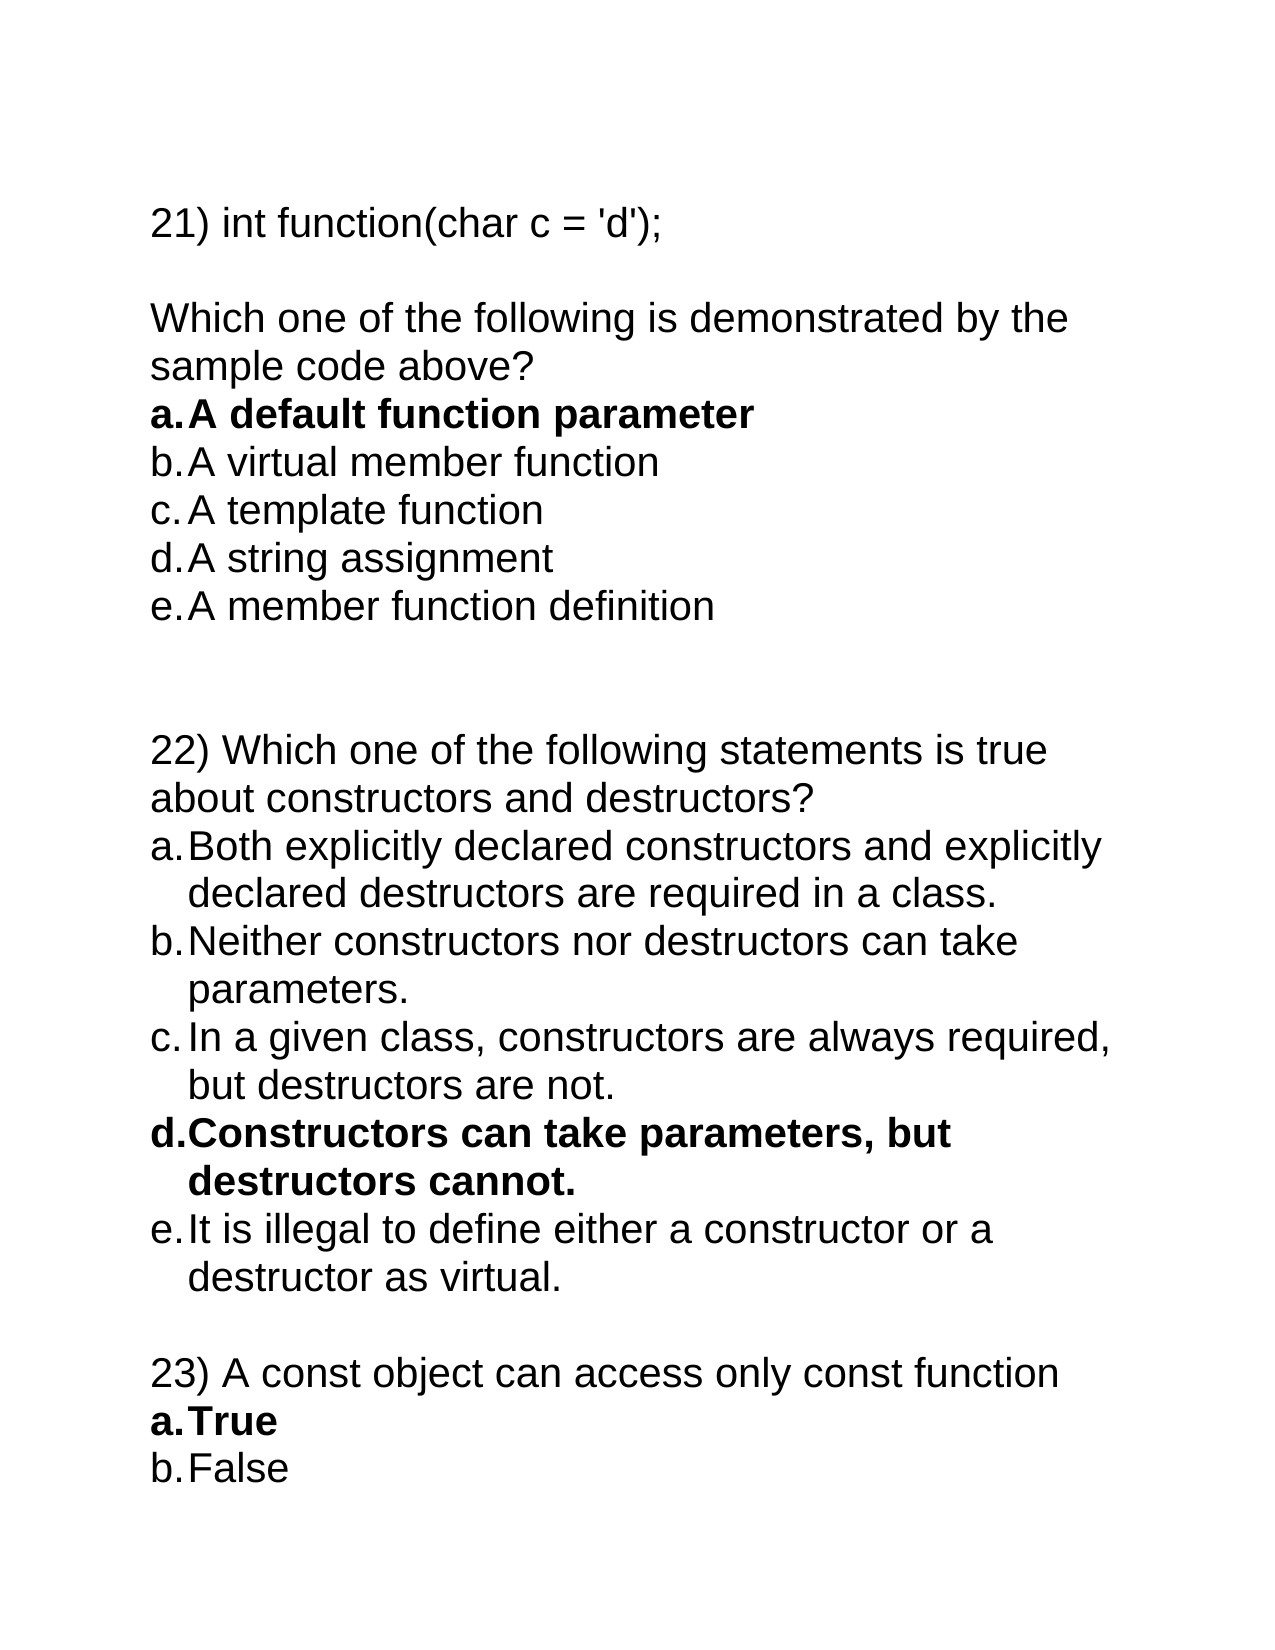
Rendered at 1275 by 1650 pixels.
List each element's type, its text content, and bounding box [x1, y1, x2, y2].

text 21) int function(char c = 'd'); [150, 198, 1125, 246]
text Which one of the following is demonstrated by the sample code above? [150, 294, 1125, 389]
list A string assignment [150, 533, 1125, 581]
list A virtual member function [150, 437, 1125, 485]
list A member function definition [150, 581, 1125, 629]
list Constructors can take parameters, but destructors cannot. [150, 1108, 1125, 1204]
text 22) Which one of the following statements is true about constructors and destructors? [150, 725, 1125, 821]
list A template function [150, 485, 1125, 533]
list True [150, 1396, 1125, 1444]
list In a given class, constructors are always required, but destructors are not. [150, 1012, 1125, 1108]
list False [150, 1444, 1125, 1492]
text 23) A const object can access only const function [150, 1348, 1125, 1396]
list Neither constructors nor destructors can take parameters. [150, 917, 1125, 1012]
list Both explicitly declared constructors and explicitly declared destructors are required in a class. [150, 821, 1125, 917]
list It is illegal to define either a constructor or a destructor as virtual. [150, 1204, 1125, 1300]
list A default function parameter [150, 389, 1125, 437]
